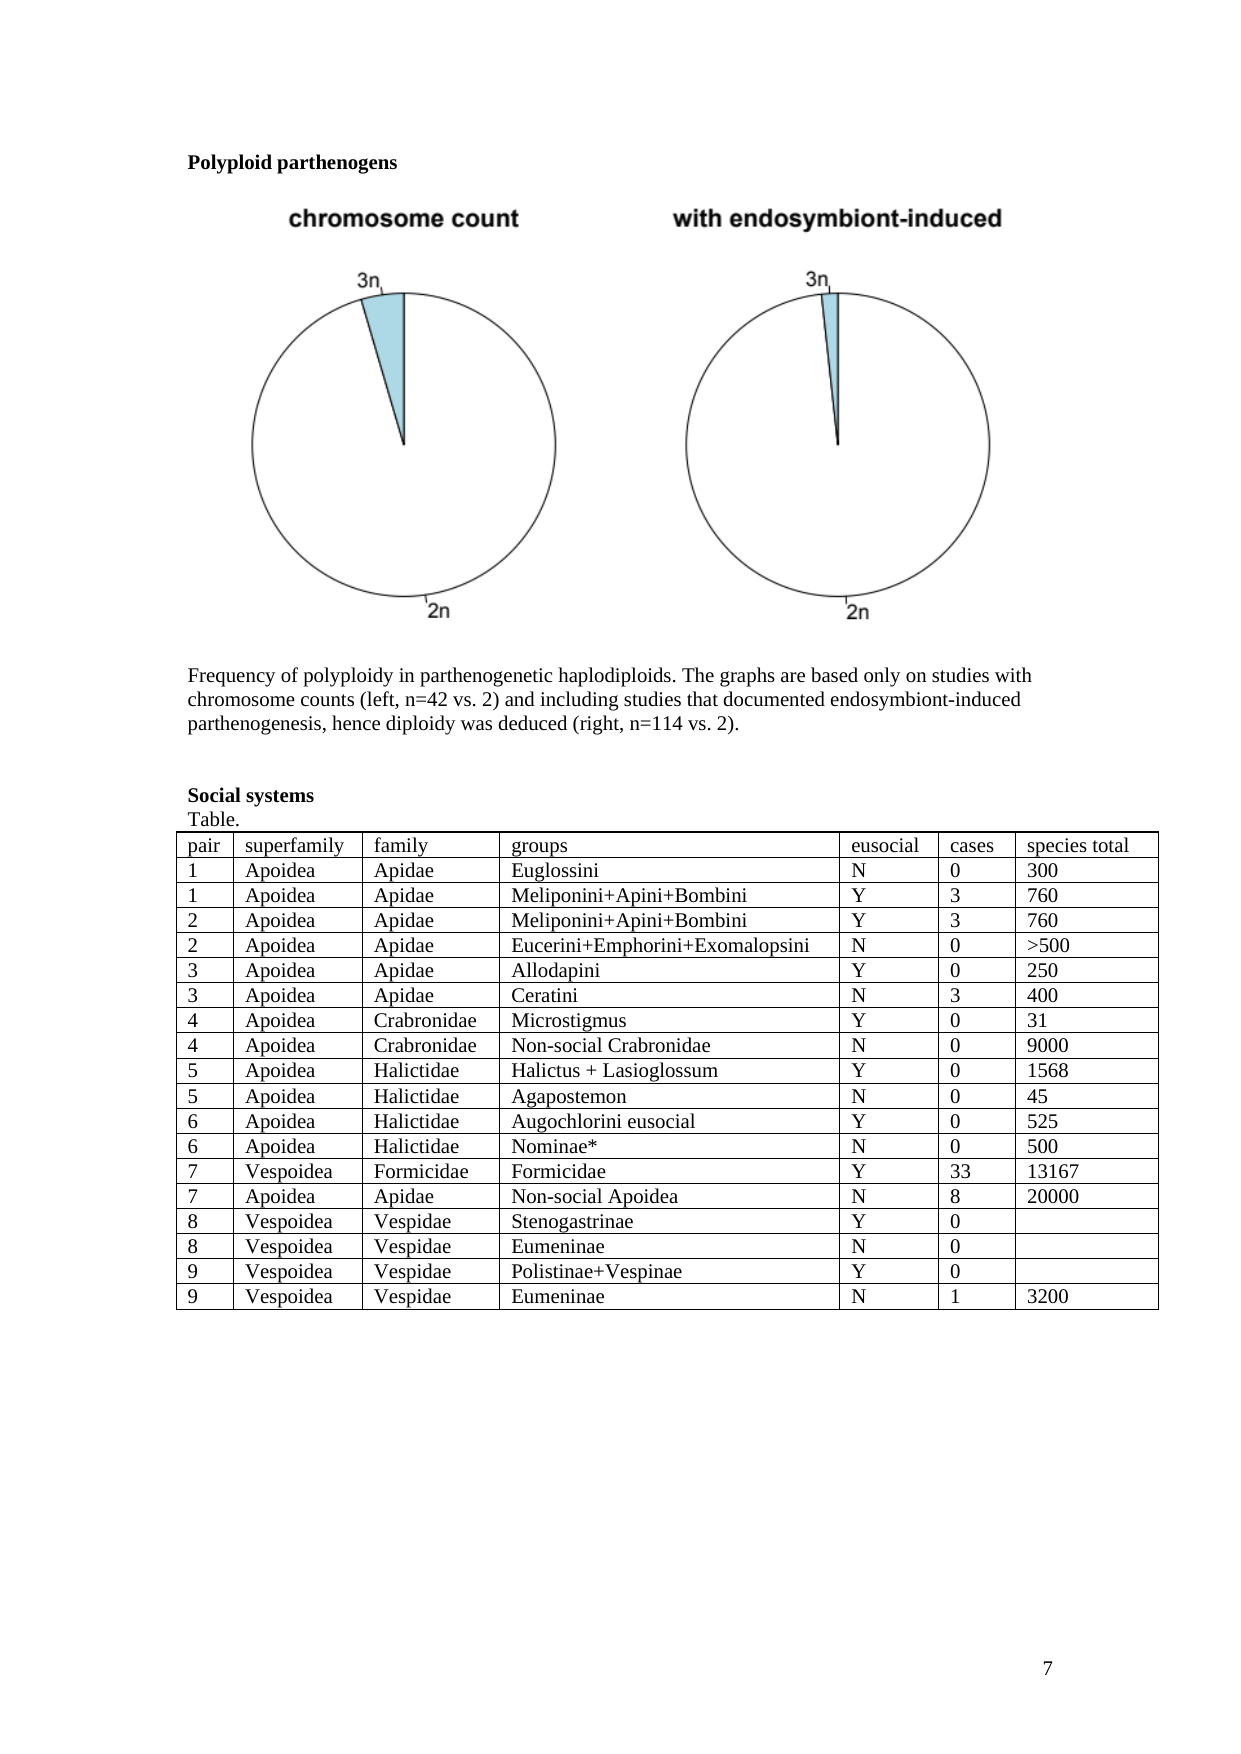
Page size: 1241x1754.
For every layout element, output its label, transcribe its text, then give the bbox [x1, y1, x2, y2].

table_cell 6 [177, 1134, 233, 1158]
table_cell Formicidae [500, 1159, 839, 1183]
table_header species total [1016, 833, 1158, 857]
table_cell 0 [939, 1084, 1015, 1108]
text Frequency of polyploidy in parthenogenetic haplodiploids. The graphs are based only on studies with chromosome counts (left, n=42 vs. 2) and including studies that documented endosymbiont-induced parthenogenesis, hence diploidy was deduced (right, n=114 vs. 2). [187, 663, 1053, 735]
table_cell 8 [939, 1184, 1015, 1208]
table_cell Halictidae [363, 1059, 499, 1082]
table_cell Meliponini+Apini+Bombini [500, 908, 839, 932]
table_cell Apidae [363, 1184, 499, 1208]
table_cell Y [840, 1259, 938, 1283]
table_cell Non-social Crabronidae [500, 1033, 839, 1057]
table_cell 13167 [1016, 1159, 1158, 1183]
table_header eusocial [840, 833, 938, 857]
table_cell Formicidae [363, 1159, 499, 1183]
table_cell Halictidae [363, 1134, 499, 1158]
table_cell Apidae [363, 958, 499, 982]
table_cell Vespidae [363, 1284, 499, 1308]
table_cell 0 [939, 1008, 1015, 1032]
table_cell Y [840, 1059, 938, 1082]
table_cell 3200 [1016, 1284, 1158, 1308]
table_cell 3 [177, 983, 233, 1007]
table_cell Apoidea [234, 1109, 362, 1133]
table_header groups [500, 833, 839, 857]
table_cell Apidae [363, 933, 499, 957]
text Polyploid parthenogens [187, 150, 1053, 174]
table_cell 0 [939, 858, 1015, 882]
table_cell 8 [177, 1209, 233, 1233]
table_cell Y [840, 883, 938, 907]
table_cell [1016, 1209, 1158, 1233]
table_cell 2 [177, 933, 233, 957]
table_cell 300 [1016, 858, 1158, 882]
table_cell 5 [177, 1084, 233, 1108]
table_cell Apidae [363, 883, 499, 907]
table_cell Y [840, 908, 938, 932]
table_header superfamily [234, 833, 362, 857]
table_cell Eumeninae [500, 1284, 839, 1308]
table_header cases [939, 833, 1015, 857]
table_cell 1568 [1016, 1059, 1158, 1082]
table_cell Apidae [363, 908, 499, 932]
table_cell 4 [177, 1033, 233, 1057]
table_cell N [840, 858, 938, 882]
table_cell Apoidea [234, 1084, 362, 1108]
table_cell Allodapini [500, 958, 839, 982]
table_cell Stenogastrinae [500, 1209, 839, 1233]
table_cell Agapostemon [500, 1084, 839, 1108]
table_cell 1 [177, 883, 233, 907]
table_cell 0 [939, 1059, 1015, 1082]
table_cell N [840, 1234, 938, 1258]
table_cell 0 [939, 1209, 1015, 1233]
table_cell N [840, 1184, 938, 1208]
table_cell Crabronidae [363, 1033, 499, 1057]
table_header pair [177, 833, 233, 857]
table_header family [363, 833, 499, 857]
table_cell Y [840, 1109, 938, 1133]
table_cell 1 [177, 858, 233, 882]
table_cell N [840, 1284, 938, 1308]
table_cell 0 [939, 1134, 1015, 1158]
table_cell 525 [1016, 1109, 1158, 1133]
table_cell [1016, 1259, 1158, 1283]
table_cell Eumeninae [500, 1234, 839, 1258]
table_cell Y [840, 1159, 938, 1183]
table_cell Vespidae [363, 1209, 499, 1233]
table_cell Y [840, 1008, 938, 1032]
table_cell 3 [939, 883, 1015, 907]
text Table. [187, 807, 1053, 831]
table_cell Augochlorini eusocial [500, 1109, 839, 1133]
table_cell Apoidea [234, 1184, 362, 1208]
table_cell Ceratini [500, 983, 839, 1007]
table_cell 2 [177, 908, 233, 932]
table_cell 9 [177, 1284, 233, 1308]
table_cell 7 [177, 1184, 233, 1208]
table_cell Halictidae [363, 1109, 499, 1133]
table_cell Microstigmus [500, 1008, 839, 1032]
table_cell 8 [177, 1234, 233, 1258]
table_cell N [840, 933, 938, 957]
table_cell 3 [939, 908, 1015, 932]
table_cell Apidae [363, 983, 499, 1007]
table_cell Apoidea [234, 958, 362, 982]
table_cell Halictidae [363, 1084, 499, 1108]
table_cell Vespoidea [234, 1159, 362, 1183]
table_cell Euglossini [500, 858, 839, 882]
table_cell Apoidea [234, 883, 362, 907]
table_cell Apoidea [234, 1033, 362, 1057]
table_cell Vespoidea [234, 1234, 362, 1258]
table_cell 0 [939, 1234, 1015, 1258]
text Social systems [187, 783, 1053, 807]
table_cell Vespidae [363, 1234, 499, 1258]
table_cell Non-social Apoidea [500, 1184, 839, 1208]
table_cell 20000 [1016, 1184, 1158, 1208]
table_cell 3 [177, 958, 233, 982]
table_cell Vespoidea [234, 1209, 362, 1233]
table_cell 0 [939, 933, 1015, 957]
table_cell 0 [939, 1259, 1015, 1283]
table_cell 0 [939, 1109, 1015, 1133]
table_cell [1016, 1234, 1158, 1258]
table_cell Y [840, 958, 938, 982]
table_cell 9000 [1016, 1033, 1158, 1057]
table_cell Halictus + Lasioglossum [500, 1059, 839, 1082]
table_cell Apidae [363, 858, 499, 882]
table_cell Crabronidae [363, 1008, 499, 1032]
table_cell N [840, 983, 938, 1007]
table_cell 7 [177, 1159, 233, 1183]
table_cell Apoidea [234, 858, 362, 882]
table_cell N [840, 1033, 938, 1057]
table_cell Vespoidea [234, 1259, 362, 1283]
table_cell Vespoidea [234, 1284, 362, 1308]
table_cell 45 [1016, 1084, 1158, 1108]
table_cell 9 [177, 1259, 233, 1283]
table_cell 500 [1016, 1134, 1158, 1158]
table_cell 0 [939, 1033, 1015, 1057]
table_cell Vespidae [363, 1259, 499, 1283]
table_cell 6 [177, 1109, 233, 1133]
table_cell Nominae* [500, 1134, 839, 1158]
table_cell >500 [1016, 933, 1158, 957]
table_cell Apoidea [234, 983, 362, 1007]
table_cell N [840, 1134, 938, 1158]
table_cell 4 [177, 1008, 233, 1032]
table_cell 3 [939, 983, 1015, 1007]
table_cell 0 [939, 958, 1015, 982]
table_cell N [840, 1084, 938, 1108]
table_cell 31 [1016, 1008, 1158, 1032]
table_cell Apoidea [234, 1008, 362, 1032]
table_cell 400 [1016, 983, 1158, 1007]
table_cell 250 [1016, 958, 1158, 982]
table_cell Polistinae+Vespinae [500, 1259, 839, 1283]
table_cell Apoidea [234, 933, 362, 957]
table_cell Meliponini+Apini+Bombini [500, 883, 839, 907]
table_cell Y [840, 1209, 938, 1233]
table_cell Eucerini+Emphorini+Exomalopsini [500, 933, 839, 957]
table_cell 5 [177, 1059, 233, 1082]
table_cell 760 [1016, 883, 1158, 907]
table_cell 33 [939, 1159, 1015, 1183]
table_cell 760 [1016, 908, 1158, 932]
table_cell Apoidea [234, 1134, 362, 1158]
table_cell 1 [939, 1284, 1015, 1308]
table_cell Apoidea [234, 1059, 362, 1082]
table_cell Apoidea [234, 908, 362, 932]
